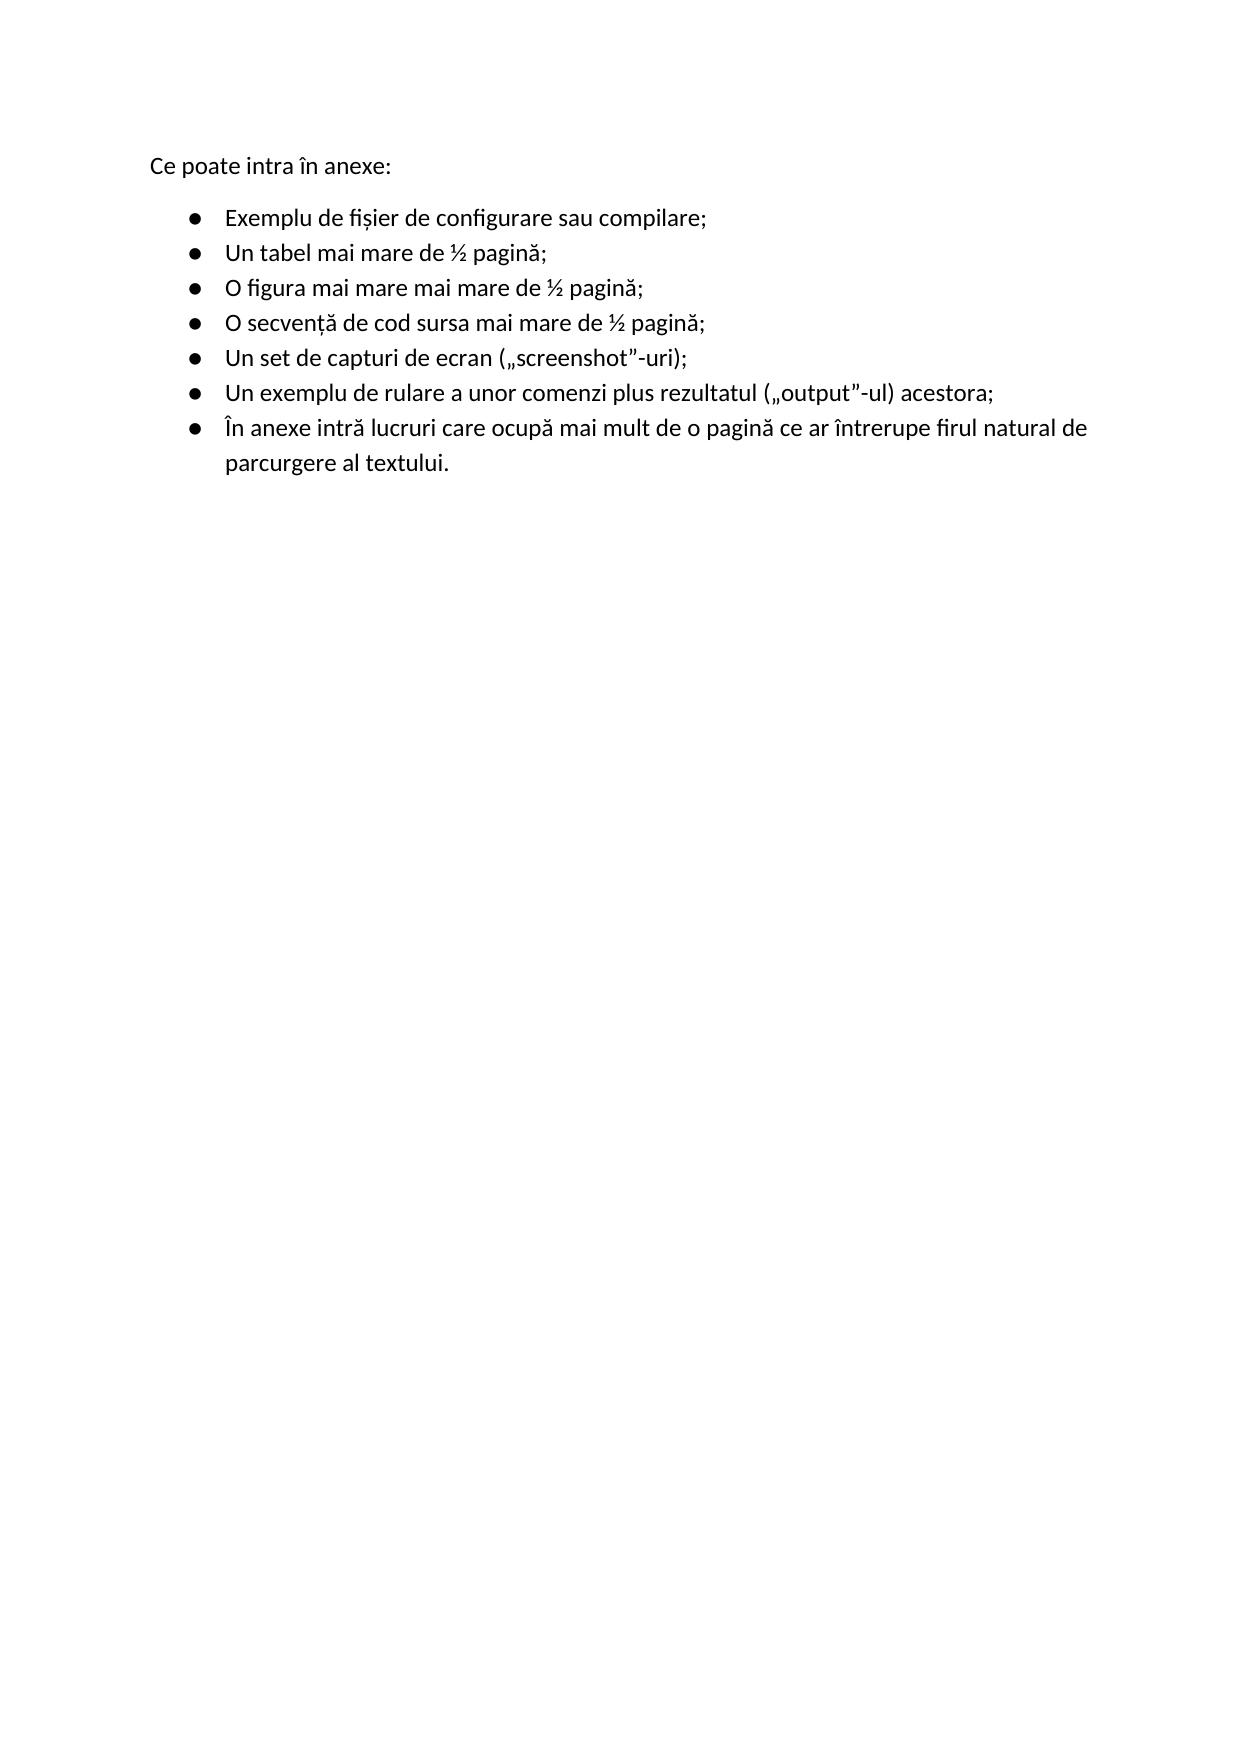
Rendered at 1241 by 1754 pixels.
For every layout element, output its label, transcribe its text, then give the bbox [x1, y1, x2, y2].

list Un set de capturi de ecran („screenshot”-uri); [187, 342, 1090, 372]
text Ce poate intra în anexe: [150, 150, 1090, 181]
list O figura mai mare mai mare de ½ pagină; [187, 272, 1090, 302]
list Un exemplu de rulare a unor comenzi plus rezultatul („output”-ul) acestora; [187, 377, 1090, 407]
list Un tabel mai mare de ½ pagină; [187, 237, 1090, 267]
list Exemplu de fișier de configurare sau compilare; [187, 202, 1090, 232]
list În anexe intră lucruri care ocupă mai mult de o pagină ce ar întrerupe firul natural de parcurgere al textului. [187, 412, 1090, 477]
list O secvență de cod sursa mai mare de ½ pagină; [187, 307, 1090, 337]
